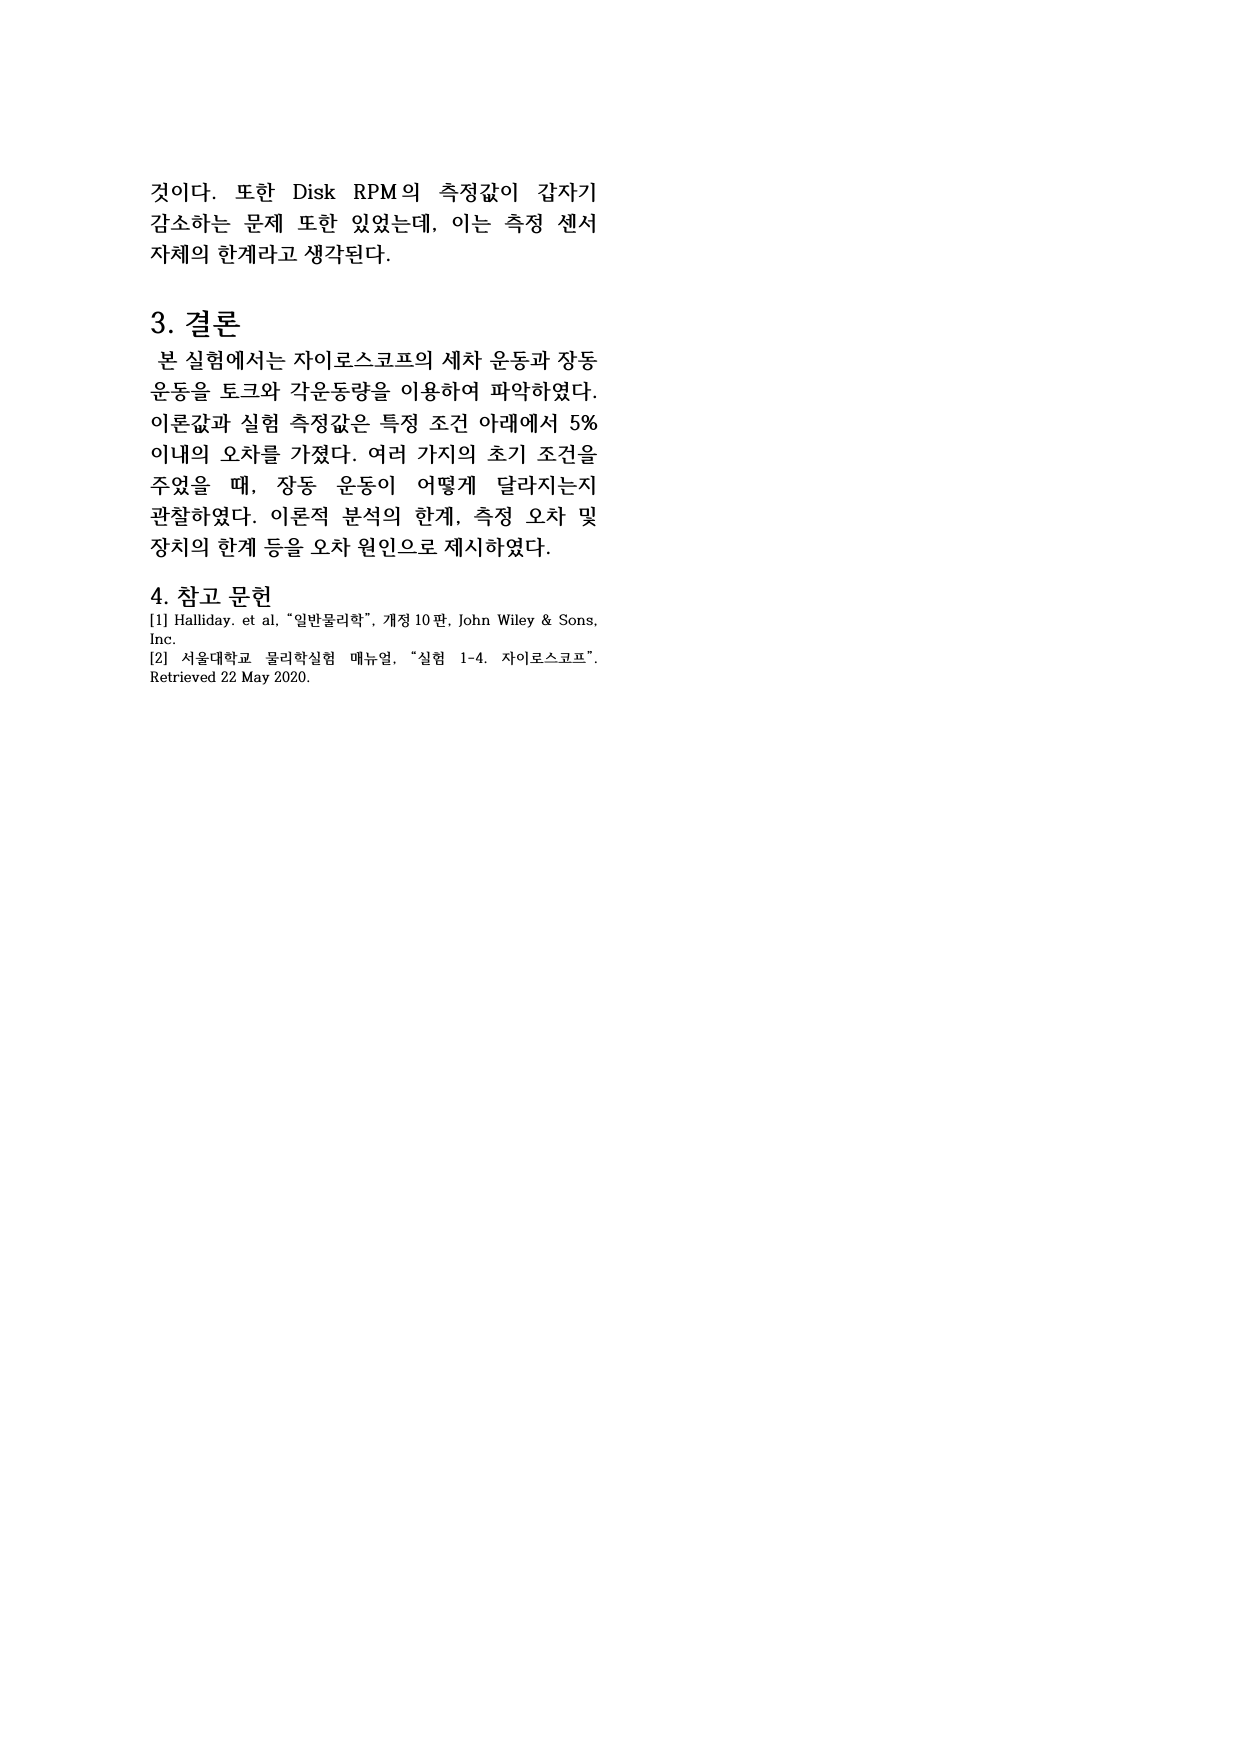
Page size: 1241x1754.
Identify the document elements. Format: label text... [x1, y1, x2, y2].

text [1] Halliday. et al, “일반물리학”, 개정10판, John Wiley & Sons, Inc. [150, 610, 598, 648]
text 3. 결론 [150, 302, 598, 340]
text 본 실험에서는 자이로스코프의 세차 운동과 장동 운동을 토크와 각운동량을 이용하여 파악하였다. 이론값과 실험 측정값은 특정 조건 아래에서 5% 이내의 오차를 가졌다. 여러 가지의 초기 조건을 주었을 때, 장동 운동이 어떻게 달라지는지 관찰하였다. 이론적 분석의 한계, 측정 오차 및 장치의 한계 등을 오차 원인으로 제시하였다. [150, 345, 598, 559]
text [2] 서울대학교 물리학실험 매뉴얼, “실험 1-4. 자이로스코프”. Retrieved 22 May 2020. [150, 648, 598, 686]
text 4. 참고 문헌 [150, 580, 598, 610]
